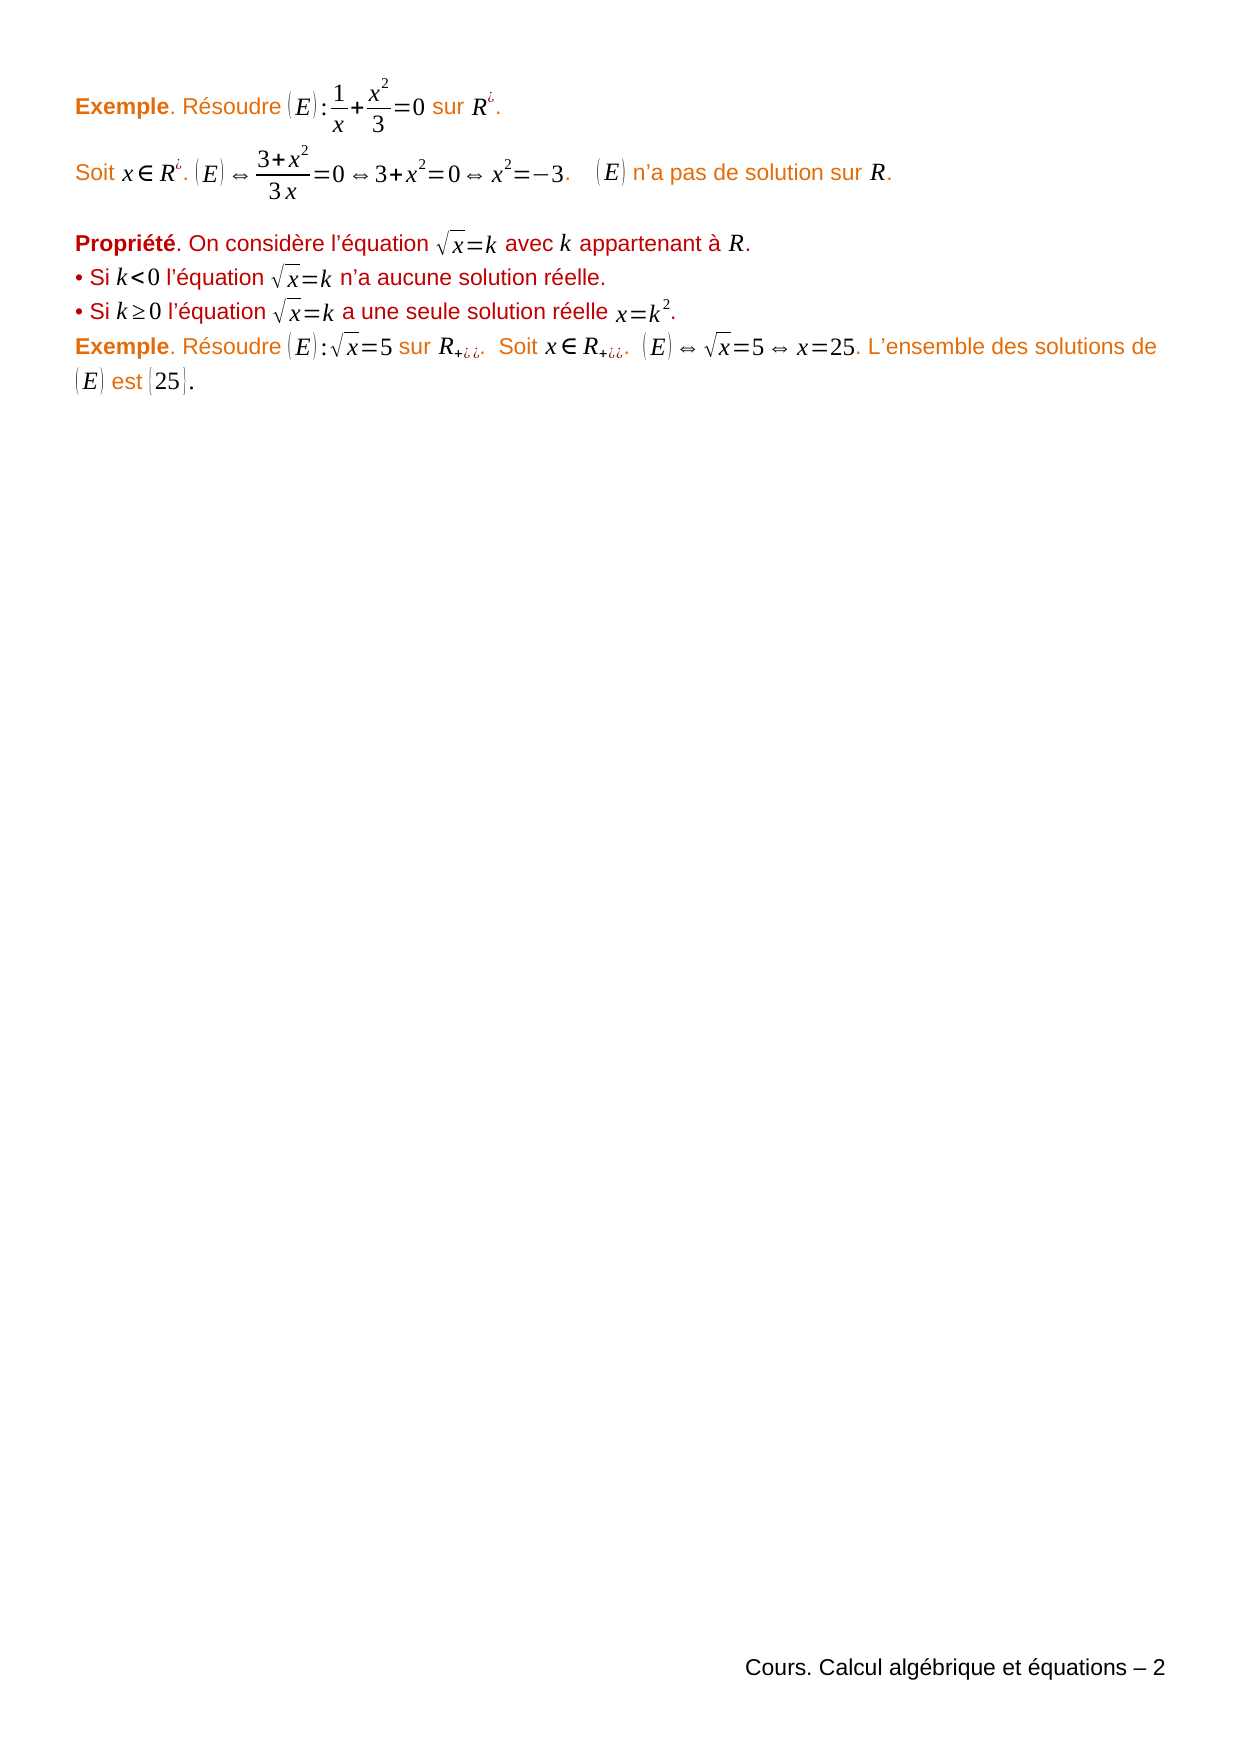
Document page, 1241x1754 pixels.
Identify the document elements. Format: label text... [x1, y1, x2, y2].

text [75, 75, 1165, 204]
text Propriété. On considère l’équation avec appartenant à . • Si l’équation n’a aucune solution réelle. • Si l’équation a une seule solution réelle . Exemple. Résoudre sur . Soit . . L’ensemble des solutions de est [75, 228, 1165, 397]
